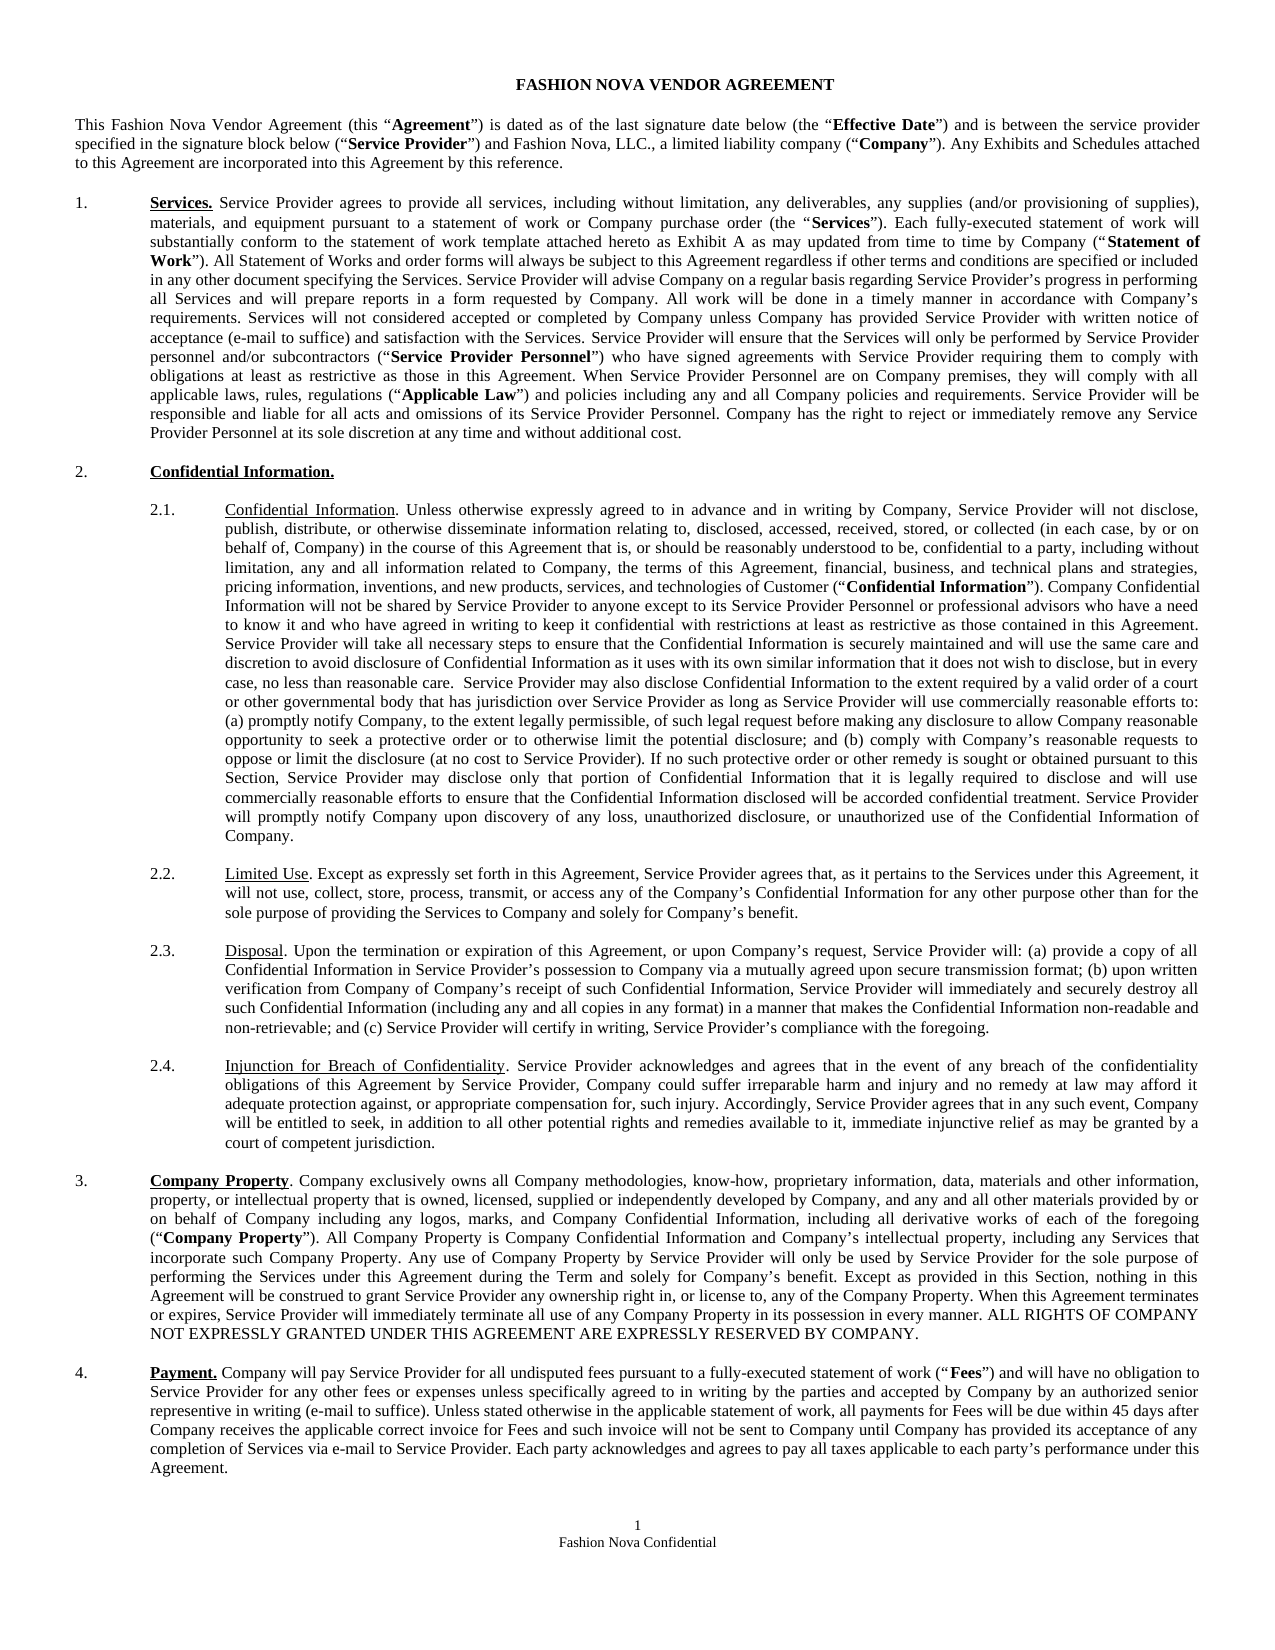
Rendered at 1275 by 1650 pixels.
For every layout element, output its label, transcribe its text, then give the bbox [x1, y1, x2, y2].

list Limited Use. Except as expressly set forth in this Agreement, Service Provider agrees that, as it pertains to the Services under this Agreement, it will not use, collect, store, process, transmit, or access any of the Company’s Confidential Information for any other purpose other than for the sole purpose of providing the Services to Company and solely for Company’s benefit. [150, 864, 1200, 922]
list Services. Service Provider agrees to provide all services, including without limitation, any deliverables, any supplies (and/or provisioning of supplies), materials, and equipment pursuant to a statement of work or Company purchase order (the “Services”). Each fully-executed statement of work will substantially conform to the statement of work template attached hereto as Exhibit A as may updated from time to time by Company (“Statement of Work”). All Statement of Works and order forms will always be subject to this Agreement regardless if other terms and conditions are specified or included in any other document specifying the Services. Service Provider will advise Company on a regular basis regarding Service Provider’s progress in performing all Services and will prepare reports in a form requested by Company. All work will be done in a timely manner in accordance with Company’s requirements. Services will not considered accepted or completed by Company unless Company has provided Service Provider with written notice of acceptance (e-mail to suffice) and satisfaction with the Services. Service Provider will ensure that the Services will only be performed by Service Provider personnel and/or subcontractors (“Service Provider Personnel”) who have signed agreements with Service Provider requiring them to comply with obligations at least as restrictive as those in this Agreement. When Service Provider Personnel are on Company premises, they will comply with all applicable laws, rules, regulations (“Applicable Law”) and policies including any and all Company policies and requirements. Service Provider will be responsible and liable for all acts and omissions of its Service Provider Personnel. Company has the right to reject or immediately remove any Service Provider Personnel at its sole discretion at any time and without additional cost. [75, 193, 1200, 442]
list Payment. Company will pay Service Provider for all undisputed fees pursuant to a fully-executed statement of work (“Fees”) and will have no obligation to Service Provider for any other fees or expenses unless specifically agreed to in writing by the parties and accepted by Company by an authorized senior representive in writing (e-mail to suffice). Unless stated otherwise in the applicable statement of work, all payments for Fees will be due within 45 days after Company receives the applicable correct invoice for Fees and such invoice will not be sent to Company until Company has provided its acceptance of any completion of Services via e-mail to Service Provider. Each party acknowledges and agrees to pay all taxes applicable to each party’s performance under this Agreement. [75, 1362, 1200, 1477]
text This Fashion Nova Vendor Agreement (this “Agreement”) is dated as of the last signature date below (the “Effective Date”) and is between the service provider specified in the signature block below (“Service Provider”) and Fashion Nova, LLC., a limited liability company (“Company”). Any Exhibits and Schedules attached to this Agreement are incorporated into this Agreement by this reference. [75, 115, 1200, 172]
list Disposal. Upon the termination or expiration of this Agreement, or upon Company’s request, Service Provider will: (a) provide a copy of all Confidential Information in Service Provider’s possession to Company via a mutually agreed upon secure transmission format; (b) upon written verification from Company of Company’s receipt of such Confidential Information, Service Provider will immediately and securely destroy all such Confidential Information (including any and all copies in any format) in a manner that makes the Confidential Information non-readable and non-retrievable; and (c) Service Provider will certify in writing, Service Provider’s compliance with the foregoing. [150, 941, 1200, 1037]
list Company Property. Company exclusively owns all Company methodologies, know-how, proprietary information, data, materials and other information, property, or intellectual property that is owned, licensed, supplied or independently developed by Company, and any and all other materials provided by or on behalf of Company including any logos, marks, and Company Confidential Information, including all derivative works of each of the foregoing (“Company Property”). All Company Property is Company Confidential Information and Company’s intellectual property, including any Services that incorporate such Company Property. Any use of Company Property by Service Provider will only be used by Service Provider for the sole purpose of performing the Services under this Agreement during the Term and solely for Company’s benefit. Except as provided in this Section, nothing in this Agreement will be construed to grant Service Provider any ownership right in, or license to, any of the Company Property. When this Agreement terminates or expires, Service Provider will immediately terminate all use of any Company Property in its possession in every manner. ALL RIGHTS OF COMPANY NOT EXPRESSLY GRANTED UNDER THIS AGREEMENT ARE EXPRESSLY RESERVED BY COMPANY. [75, 1171, 1200, 1343]
list Confidential Information. Unless otherwise expressly agreed to in advance and in writing by Company, Service Provider will not disclose, publish, distribute, or otherwise disseminate information relating to, disclosed, accessed, received, stored, or collected (in each case, by or on behalf of, Company) in the course of this Agreement that is, or should be reasonably understood to be, confidential to a party, including without limitation, any and all information related to Company, the terms of this Agreement, financial, business, and technical plans and strategies, pricing information, inventions, and new products, services, and technologies of Customer (“Confidential Information”). Company Confidential Information will not be shared by Service Provider to anyone except to its Service Provider Personnel or professional advisors who have a need to know it and who have agreed in writing to keep it confidential with restrictions at least as restrictive as those contained in this Agreement. Service Provider will take all necessary steps to ensure that the Confidential Information is securely maintained and will use the same care and discretion to avoid disclosure of Confidential Information as it uses with its own similar information that it does not wish to disclose, but in every case, no less than reasonable care. Service Provider may also disclose Confidential Information to the extent required by a valid order of a court or other governmental body that has jurisdiction over Service Provider as long as Service Provider will use commercially reasonable efforts to: (a) promptly notify Company, to the extent legally permissible, of such legal request before making any disclosure to allow Company reasonable opportunity to seek a protective order or to otherwise limit the potential disclosure; and (b) comply with Company’s reasonable requests to oppose or limit the disclosure (at no cost to Service Provider). If no such protective order or other remedy is sought or obtained pursuant to this Section, Service Provider may disclose only that portion of Confidential Information that it is legally required to disclose and will use commercially reasonable efforts to ensure that the Confidential Information disclosed will be accorded confidential treatment. Service Provider will promptly notify Company upon discovery of any loss, unauthorized disclosure, or unauthorized use of the Confidential Information of Company. [150, 500, 1200, 845]
list Injunction for Breach of Confidentiality. Service Provider acknowledges and agrees that in the event of any breach of the confidentiality obligations of this Agreement by Service Provider, Company could suffer irreparable harm and injury and no remedy at law may afford it adequate protection against, or appropriate compensation for, such injury. Accordingly, Service Provider agrees that in any such event, Company will be entitled to seek, in addition to all other potential rights and remedies available to it, immediate injunctive relief as may be granted by a court of competent jurisdiction. [150, 1056, 1200, 1152]
text FASHION NOVA VENDOR AGREEMENT [75, 75, 1200, 94]
list Confidential Information. [75, 462, 1200, 481]
